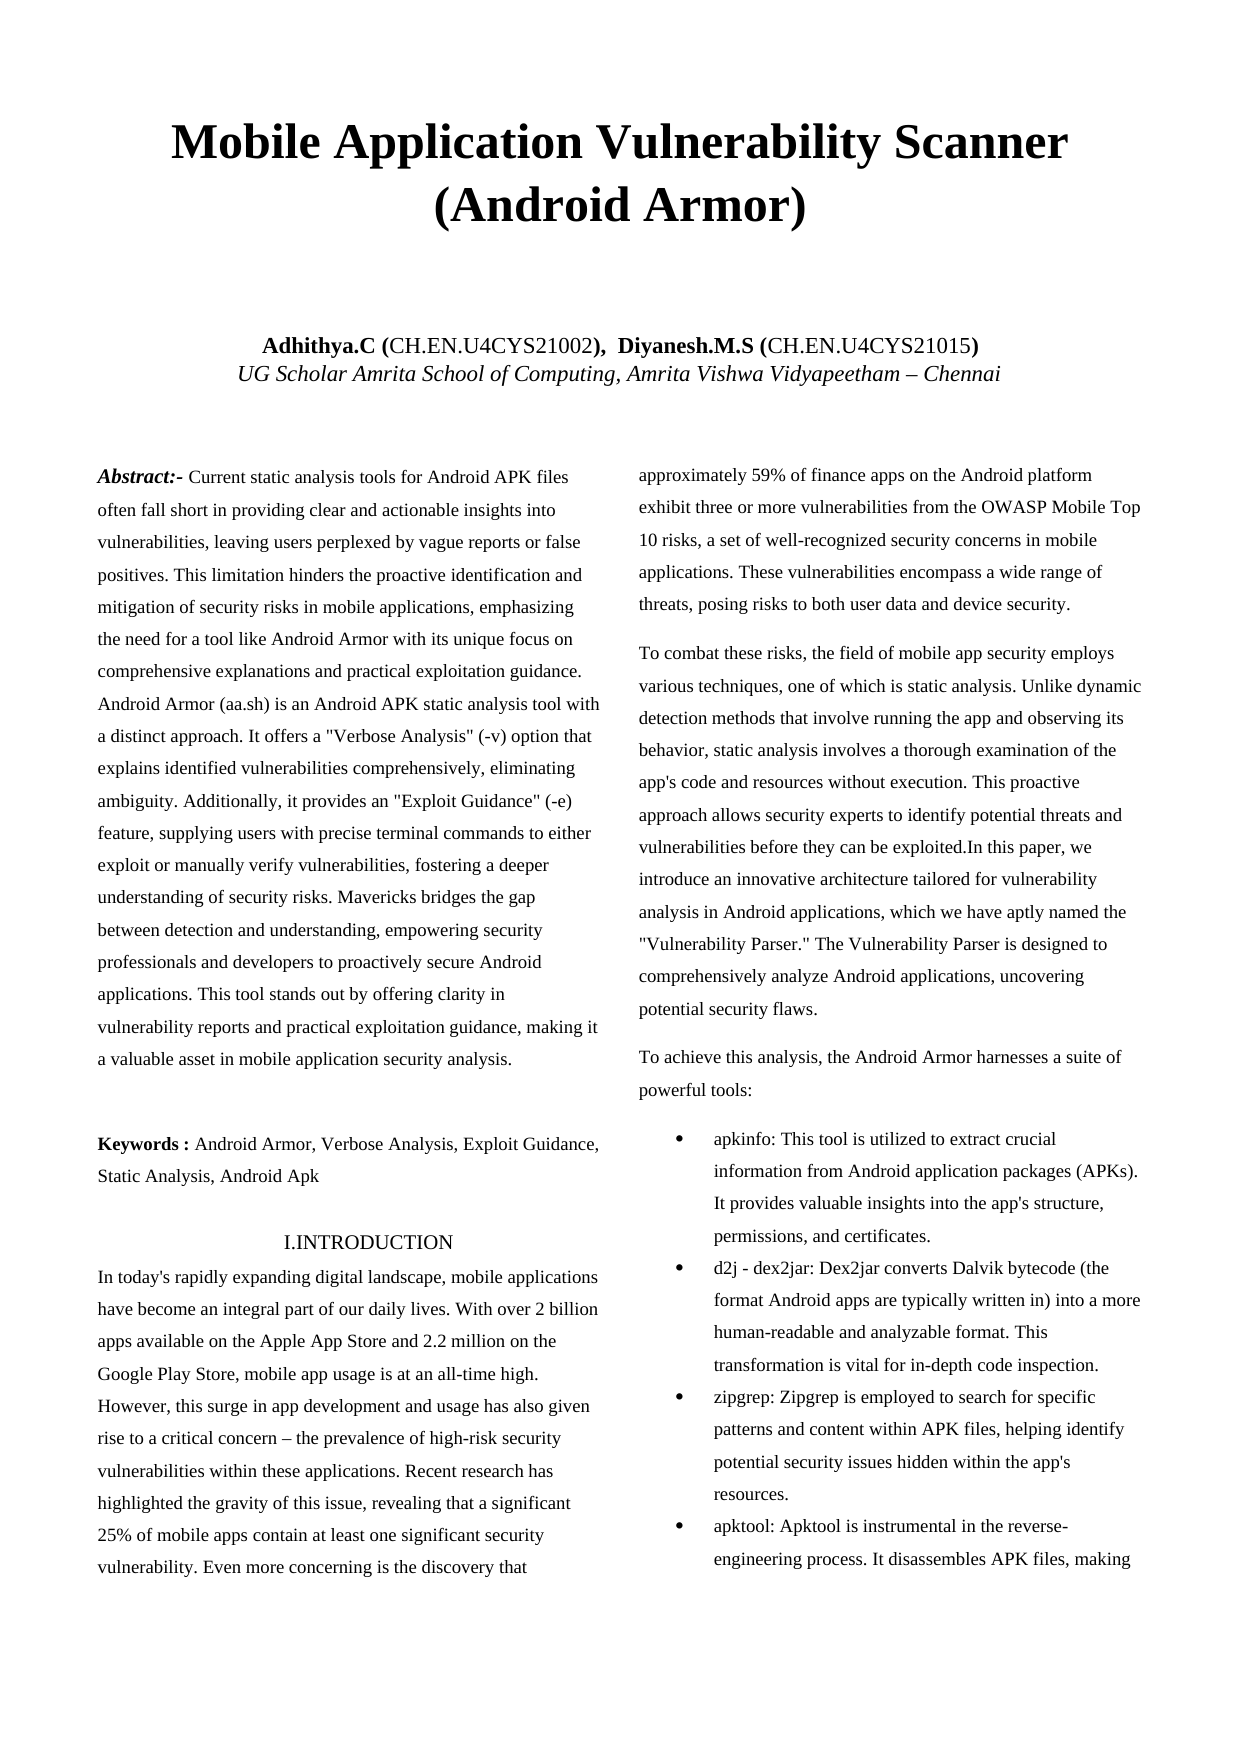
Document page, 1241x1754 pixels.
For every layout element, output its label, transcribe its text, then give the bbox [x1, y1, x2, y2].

text To combat these risks, the field of mobile app security employs various techniques, one of which is static analysis. Unlike dynamic detection methods that involve running the app and observing its behavior, static analysis involves a thorough examination of the app's code and resources without execution. This proactive approach allows security experts to identify potential threats and vulnerabilities before they can be exploited.In this paper, we introduce an innovative architecture tailored for vulnerability analysis in Android applications, which we have aptly named the "Vulnerability Parser." The Vulnerability Parser is designed to comprehensively analyze Android applications, uncovering potential security flaws. [638, 642, 1143, 1019]
text Abstract:- Current static analysis tools for Android APK files often fall short in providing clear and actionable insights into vulnerabilities, leaving users perplexed by vague reports or false positives. This limitation hinders the proactive identification and mitigation of security risks in mobile applications, emphasizing the need for a tool like Android Armor with its unique focus on comprehensive explanations and practical exploitation guidance. Android Armor (aa.sh) is an Android APK static analysis tool with a distinct approach. It offers a "Verbose Analysis" (-v) option that explains identified vulnerabilities comprehensively, eliminating ambiguity. Additionally, it provides an "Exploit Guidance" (-e) feature, supplying users with precise terminal commands to either exploit or manually verify vulnerabilities, fostering a deeper understanding of security risks. Mavericks bridges the gap between detection and understanding, empowering security professionals and developers to proactively secure Android applications. This tool stands out by offering clarity in vulnerability reports and practical exploitation guidance, making it a valuable asset in mobile application security analysis. [97, 464, 602, 1069]
text UG Scholar Amrita School of Computing, Amrita Vishwa Vidyapeetham – Chennai [97, 360, 1143, 387]
list d2j - dex2jar: Dex2jar converts Dalvik bytecode (the format Android apps are typically written in) into a more human-readable and analyzable format. This transformation is vital for in-depth code inspection. [676, 1257, 1143, 1375]
text To achieve this analysis, the Android Armor harnesses a suite of powerful tools: [638, 1046, 1143, 1100]
text In today's rapidly expanding digital landscape, mobile applications have become an integral part of our daily lives. With over 2 billion apps available on the Apple App Store and 2.2 million on the Google Play Store, mobile app usage is at an all-time high. However, this surge in app development and usage has also given rise to a critical concern – the prevalence of high-risk security vulnerabilities within these applications. Recent research has highlighted the gravity of this issue, revealing that a significant 25% of mobile apps contain at least one significant security vulnerability. Even more concerning is the discovery that approximately 59% of finance apps on the Android platform exhibit three or more vulnerabilities from the OWASP Mobile Top 10 risks, a set of well-recognized security concerns in mobile applications. These vulnerabilities encompass a wide range of threats, posing risks to both user data and device security. [638, 464, 1143, 615]
text Keywords : Android Armor, Verbose Analysis, Exploit Guidance, Static Analysis, Android Apk [97, 1133, 602, 1187]
text In today's rapidly expanding digital landscape, mobile applications have become an integral part of our daily lives. With over 2 billion apps available on the Apple App Store and 2.2 million on the Google Play Store, mobile app usage is at an all-time high. However, this surge in app development and usage has also given rise to a critical concern – the prevalence of high-risk security vulnerabilities within these applications. Recent research has highlighted the gravity of this issue, revealing that a significant 25% of mobile apps contain at least one significant security vulnerability. Even more concerning is the discovery that approximately 59% of finance apps on the Android platform exhibit three or more vulnerabilities from the OWASP Mobile Top 10 risks, a set of well-recognized security concerns in mobile applications. These vulnerabilities encompass a wide range of threats, posing risks to both user data and device security. [97, 1266, 602, 1578]
text Adhithya.C (CH.EN.U4CYS21002), Diyanesh.M.S (CH.EN.U4CYS21015) [97, 332, 1143, 358]
text Mobile Application Vulnerability Scanner (Android Armor) [97, 112, 1143, 232]
list zipgrep: Zipgrep is employed to search for specific patterns and content within APK files, helping identify potential security issues hidden within the app's resources. [676, 1386, 1143, 1504]
list apkinfo: This tool is utilized to extract crucial information from Android application packages (APKs). It provides valuable insights into the app's structure, permissions, and certificates. [676, 1128, 1143, 1246]
list INTRODUCTION [135, 1230, 602, 1254]
